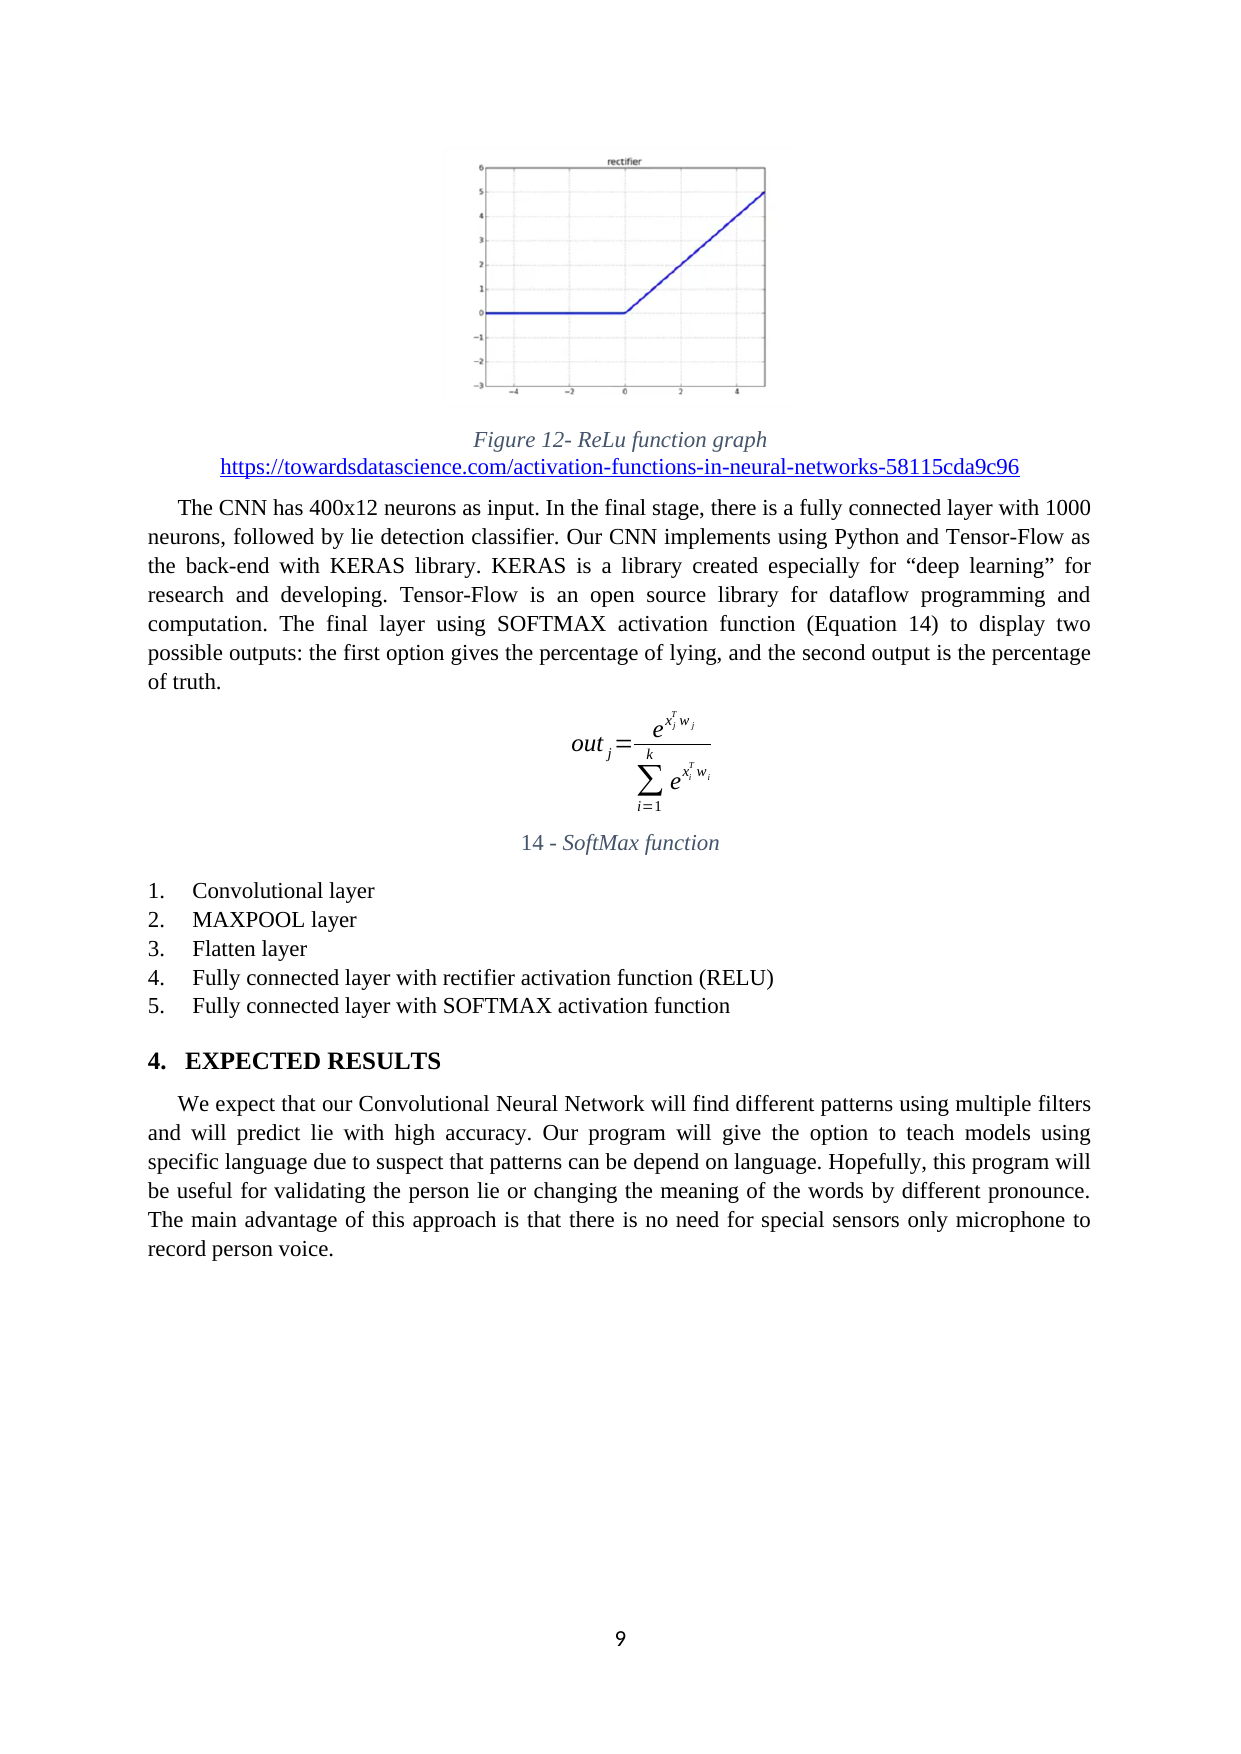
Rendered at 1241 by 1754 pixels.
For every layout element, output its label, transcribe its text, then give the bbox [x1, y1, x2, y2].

picture [443, 147, 797, 412]
list MAXPOOL layer [148, 906, 1092, 932]
text Figure 12- ReLu function graph [148, 427, 1092, 453]
subtitle EXPECTED RESULTS [148, 1046, 1092, 1075]
text 14 - SoftMax function [148, 829, 1092, 856]
list Fully connected layer with rectifier activation function (RELU) [148, 963, 1092, 990]
text The CNN has 400x12 neurons as input. In the final stage, there is a fully connected layer with 1000 neurons, followed by lie detection classifier. Our CNN implements using Python and Tensor-Flow as the back-end with KERAS library. KERAS is a library created especially for “deep learning” for research and developing. Tensor-Flow is an open source library for dataflow programming and computation. The final layer using SOFTMAX activation function (Equation 14) to display two possible outputs: the first option gives the percentage of lying, and the second output is the percentage of truth. [148, 494, 1092, 694]
list Fully connected layer with SOFTMAX activation function [148, 992, 1092, 1019]
text https://towardsdatascience.com/activation-functions-in-neural-networks-58115cda9c96 [148, 453, 1092, 479]
list Flatten layer [148, 934, 1092, 961]
list Convolutional layer [148, 877, 1092, 903]
text We expect that our Convolutional Neural Network will find different patterns using multiple filters and will predict lie with high accuracy. Our program will give the option to teach models using specific language due to suspect that patterns can be depend on language. Hopefully, this program will be useful for validating the person lie or changing the meaning of the words by different pronounce. The main advantage of this approach is that there is no need for special sensors only microphone to record person voice. [148, 1091, 1092, 1262]
